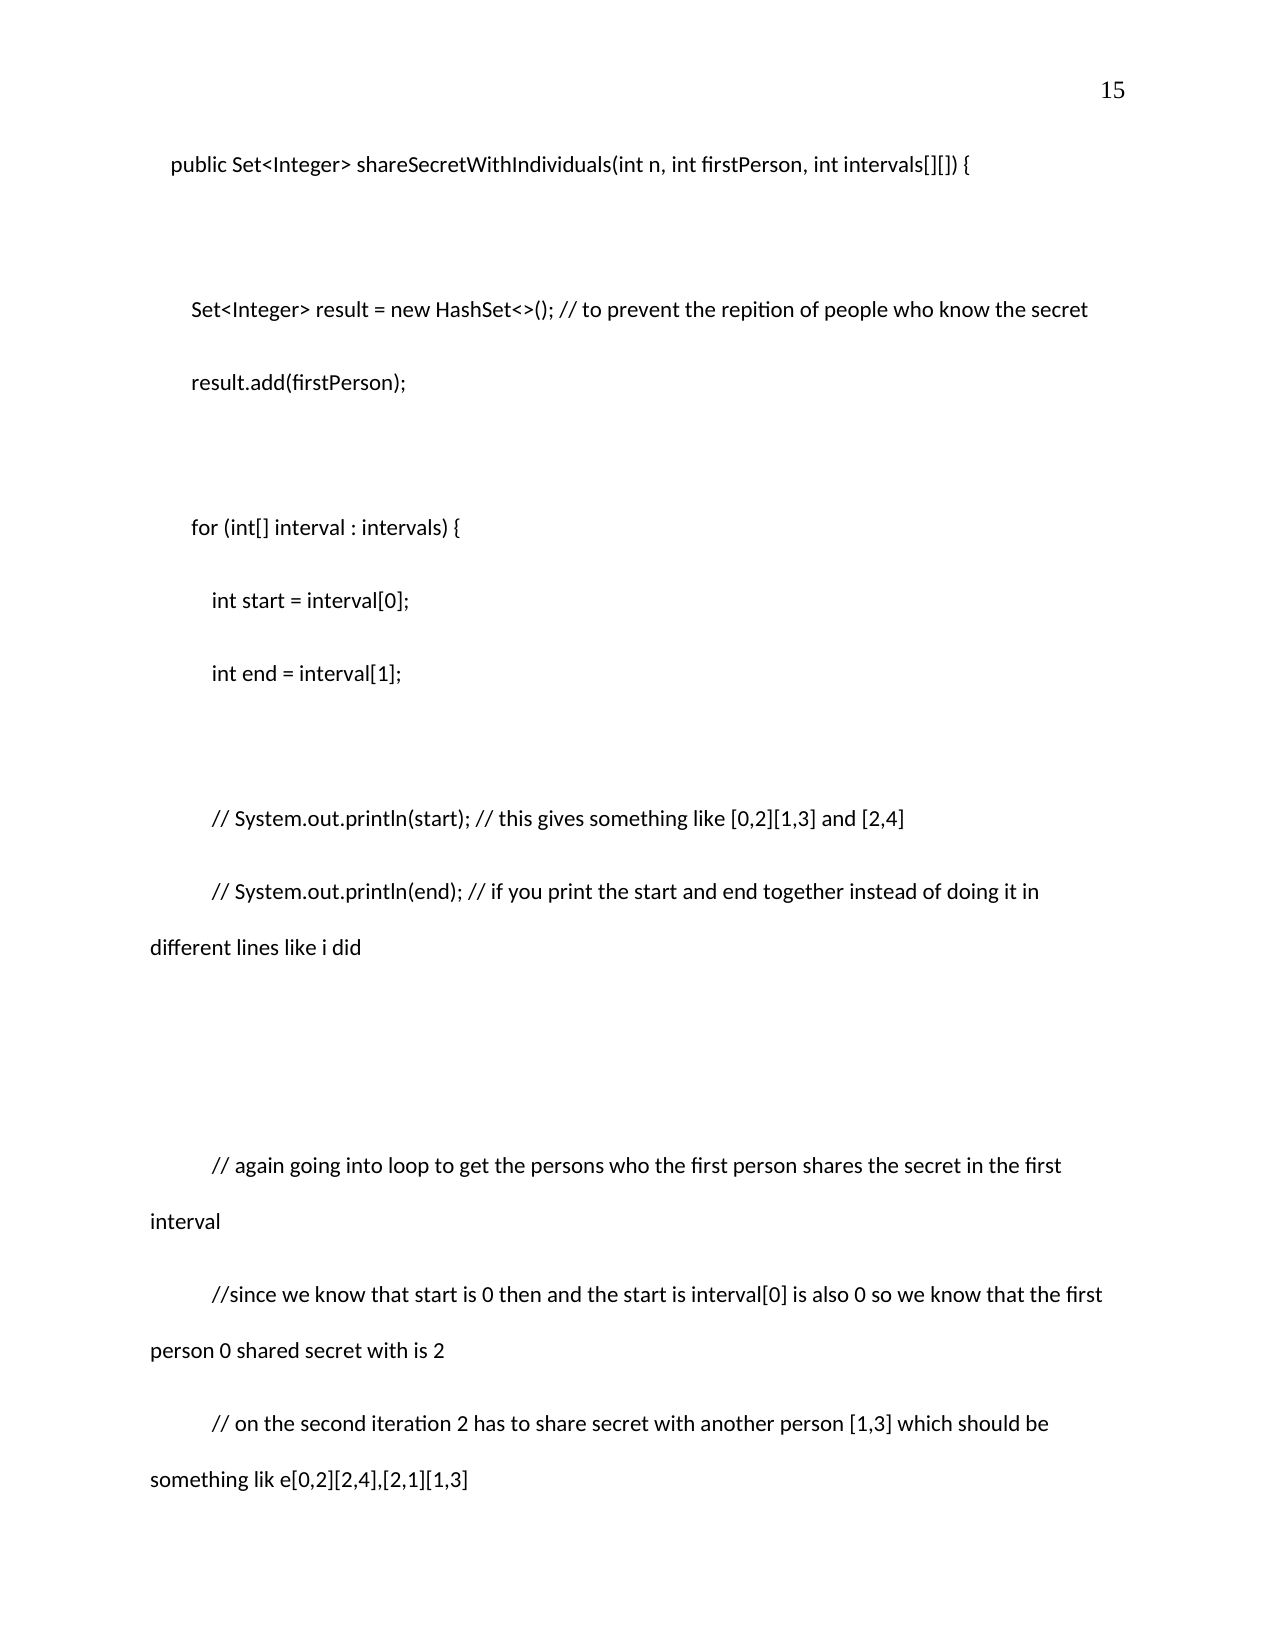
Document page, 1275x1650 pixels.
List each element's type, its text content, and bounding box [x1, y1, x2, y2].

text // System.out.println(start); // this gives something like [0,2][1,3] and [2,4] [150, 804, 1125, 832]
text // on the second iteration 2 has to share secret with another person [1,3] which should be something lik e[0,2][2,4],[2,1][1,3] [150, 1409, 1125, 1493]
text for (int[] interval : intervals) { [150, 513, 1125, 542]
text result.add(firstPerson); [150, 368, 1125, 396]
text // again going into loop to get the persons who the first person shares the secret in the first interval [150, 1151, 1125, 1235]
text //since we know that start is 0 then and the start is interval[0] is also 0 so we know that the first person 0 shared secret with is 2 [150, 1280, 1125, 1364]
text int end = interval[1]; [150, 659, 1125, 687]
text public Set<Integer> shareSecretWithIndividuals(int n, int firstPerson, int intervals[][]) { [150, 150, 1125, 178]
text // System.out.println(end); // if you print the start and end together instead of doing it in different lines like i did [150, 877, 1125, 961]
text int start = interval[0]; [150, 586, 1125, 614]
text Set<Integer> result = new HashSet<>(); // to prevent the repition of people who know the secret [150, 295, 1125, 323]
